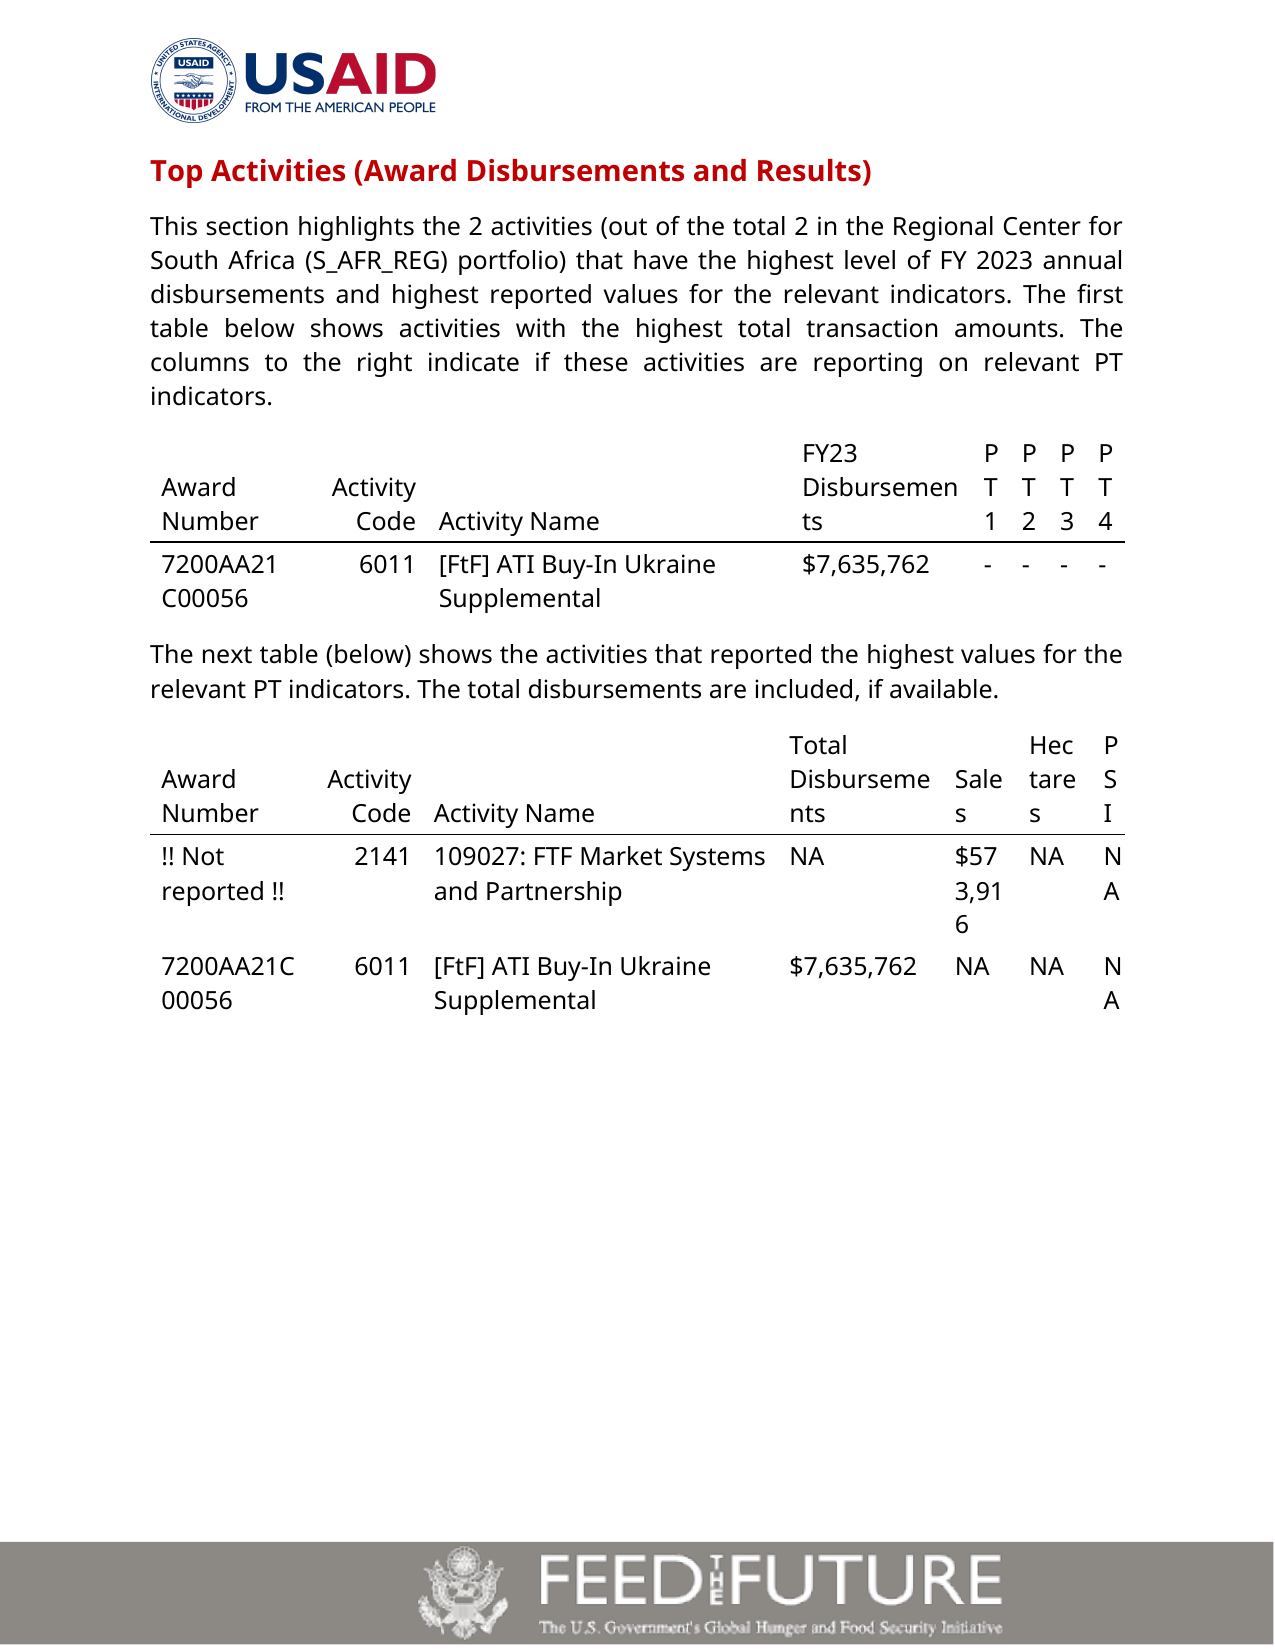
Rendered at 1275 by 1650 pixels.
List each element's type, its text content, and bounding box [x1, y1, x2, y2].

table_cell - [972, 543, 1010, 618]
table_cell 6011 [293, 543, 427, 618]
table_cell [FtF] ATI Buy-In Ukraine Supplemental [423, 945, 778, 1021]
table_cell - [1049, 543, 1087, 618]
table_cell NA [778, 835, 943, 945]
table_header PT1 [972, 432, 1010, 541]
table_cell $7,635,762 [791, 543, 972, 618]
table_header Sales [943, 724, 1018, 834]
table_cell NA [1092, 835, 1125, 945]
picture [151, 38, 436, 123]
table_header Hectares [1018, 724, 1092, 834]
table_cell NA [1018, 835, 1092, 945]
table_header Activity Name [423, 724, 778, 834]
table_cell NA [1092, 945, 1125, 1021]
table_cell $573,916 [943, 835, 1018, 945]
table_cell - [1087, 543, 1125, 618]
table_cell 109027: FTF Market Systems and Partnership [423, 835, 778, 945]
table_header FY23 Disbursements [791, 432, 972, 541]
table_cell !! Not reported !! [150, 835, 307, 945]
table_header PT3 [1049, 432, 1087, 541]
text The next table (below) shows the activities that reported the highest values for the relevant PT indicators. The total disbursements are included, if available. [150, 637, 1125, 705]
table_cell NA [943, 945, 1018, 1021]
table_cell 7200AA21C00056 [150, 945, 307, 1021]
table_header Activity Code [307, 724, 422, 834]
table_header PT2 [1010, 432, 1049, 541]
table_cell 7200AA21C00056 [150, 543, 293, 618]
table_cell NA [1018, 945, 1092, 1021]
table_cell 6011 [307, 945, 422, 1021]
table_cell $7,635,762 [778, 945, 943, 1021]
table_cell - [1010, 543, 1049, 618]
table_cell 2141 [307, 835, 422, 945]
table_header Activity Code [293, 432, 427, 541]
subtitle Top Activities (Award Disbursements and Results) [150, 150, 1125, 190]
table_header Total Disbursements [778, 724, 943, 834]
table_header PT4 [1087, 432, 1125, 541]
table_header Activity Name [427, 432, 791, 541]
table_header PSI [1092, 724, 1125, 834]
table_cell [FtF] ATI Buy-In Ukraine Supplemental [427, 543, 791, 618]
picture [414, 1540, 1010, 1645]
table_header Award Number [150, 724, 307, 834]
table_header Award Number [150, 432, 293, 541]
text This section highlights the 2 activities (out of the total 2 in the Regional Center for South Africa (S_AFR_REG) portfolio) that have the highest level of FY 2023 annual disbursements and highest reported values for the relevant indicators. The first table below shows activities with the highest total transaction amounts. The columns to the right indicate if these activities are reporting on relevant PT indicators. [150, 208, 1125, 413]
